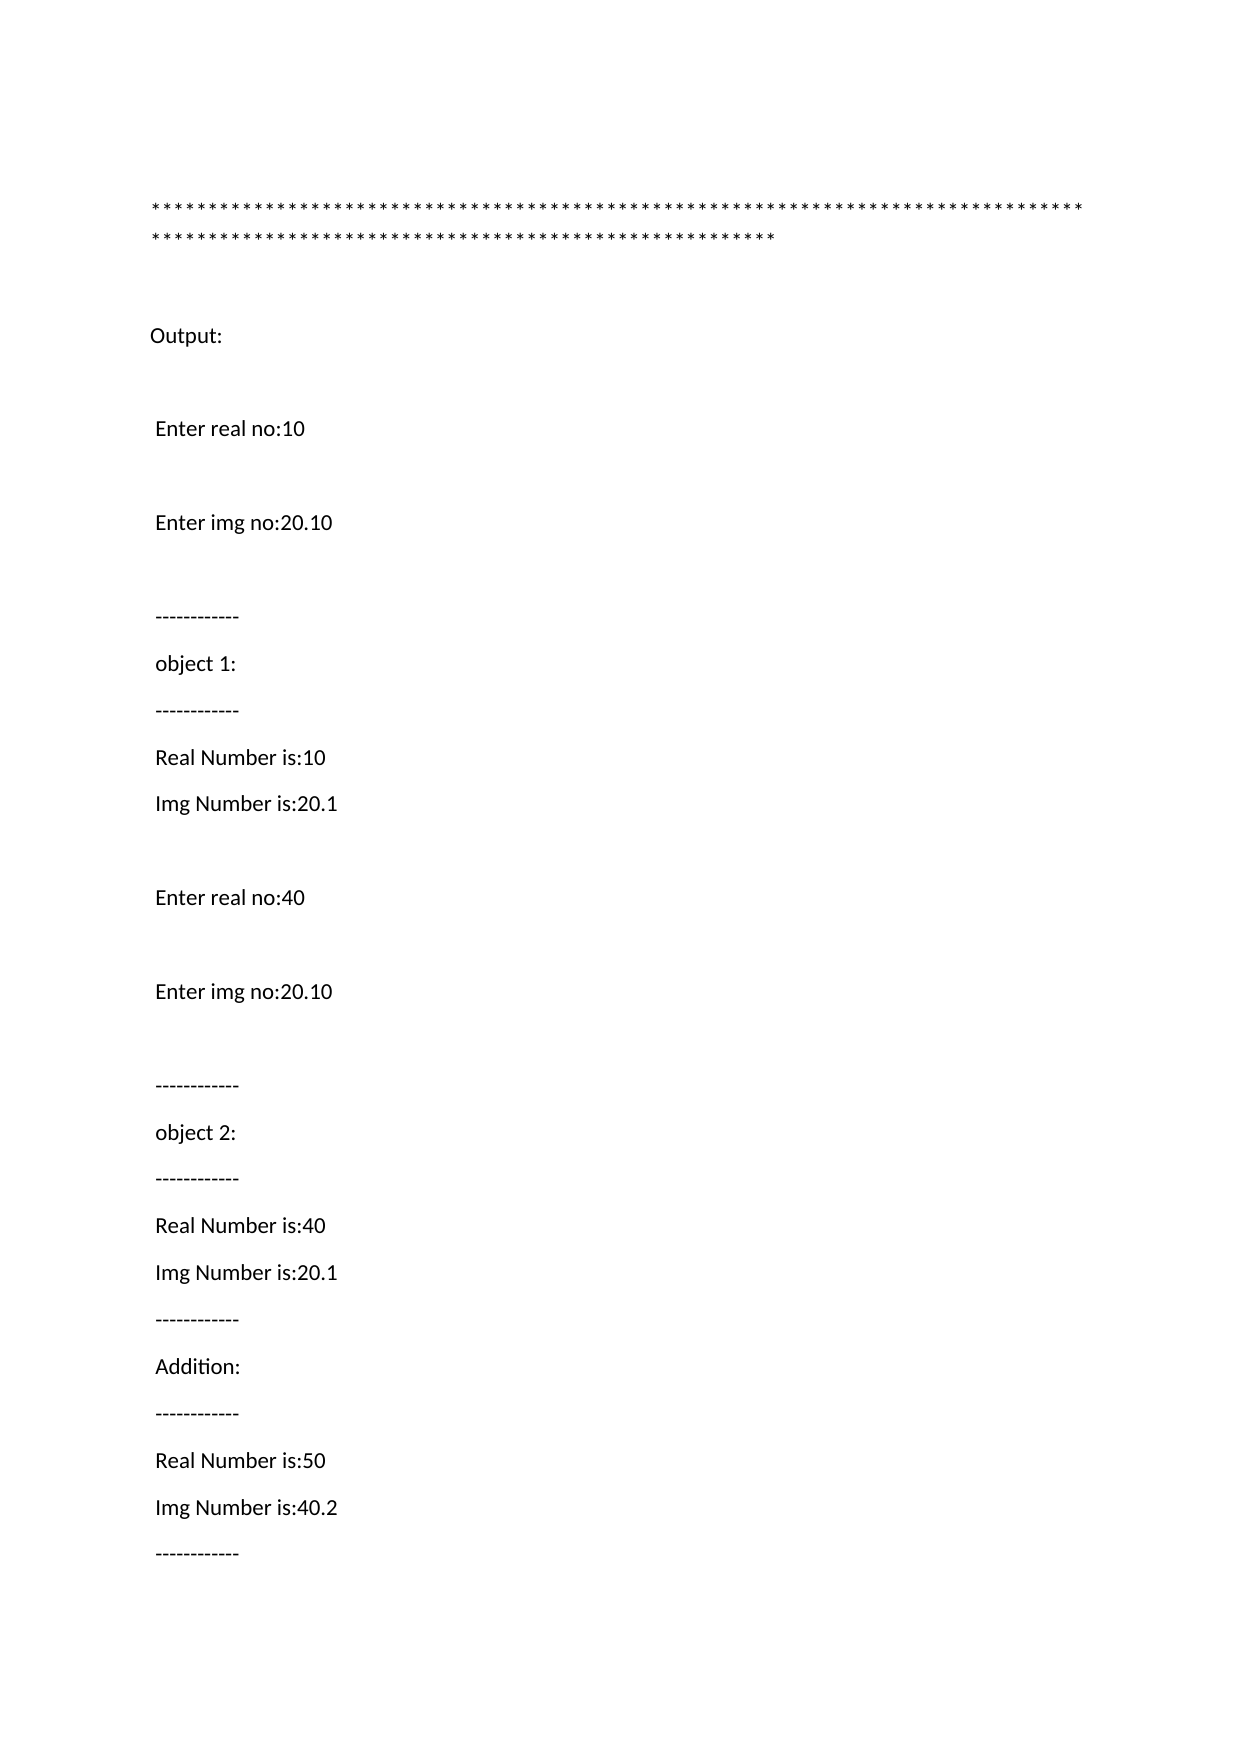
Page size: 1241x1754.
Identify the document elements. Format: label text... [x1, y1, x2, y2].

text ------------ [150, 696, 1090, 724]
text Addition: [150, 1352, 1090, 1380]
text object 2: [150, 1118, 1090, 1146]
text Real Number is:10 [150, 743, 1090, 771]
text Real Number is:50 [150, 1446, 1090, 1474]
text ------------ [150, 602, 1090, 630]
text ------------ [150, 1164, 1090, 1193]
text ------------ [150, 1399, 1090, 1427]
text Enter real no:10 [150, 414, 1090, 443]
text Img Number is:40.2 [150, 1493, 1090, 1521]
text object 1: [150, 649, 1090, 677]
text ------------ [150, 1305, 1090, 1333]
text Enter img no:20.10 [150, 977, 1090, 1005]
text ------------ [150, 1071, 1090, 1099]
text Output: [150, 321, 1090, 349]
text Img Number is:20.1 [150, 1258, 1090, 1286]
text ***************************************************************************************************************************************** [150, 197, 1090, 255]
text Enter img no:20.10 [150, 508, 1090, 536]
text Img Number is:20.1 [150, 789, 1090, 818]
text Enter real no:40 [150, 883, 1090, 911]
text ------------ [150, 1539, 1090, 1568]
text Real Number is:40 [150, 1211, 1090, 1239]
